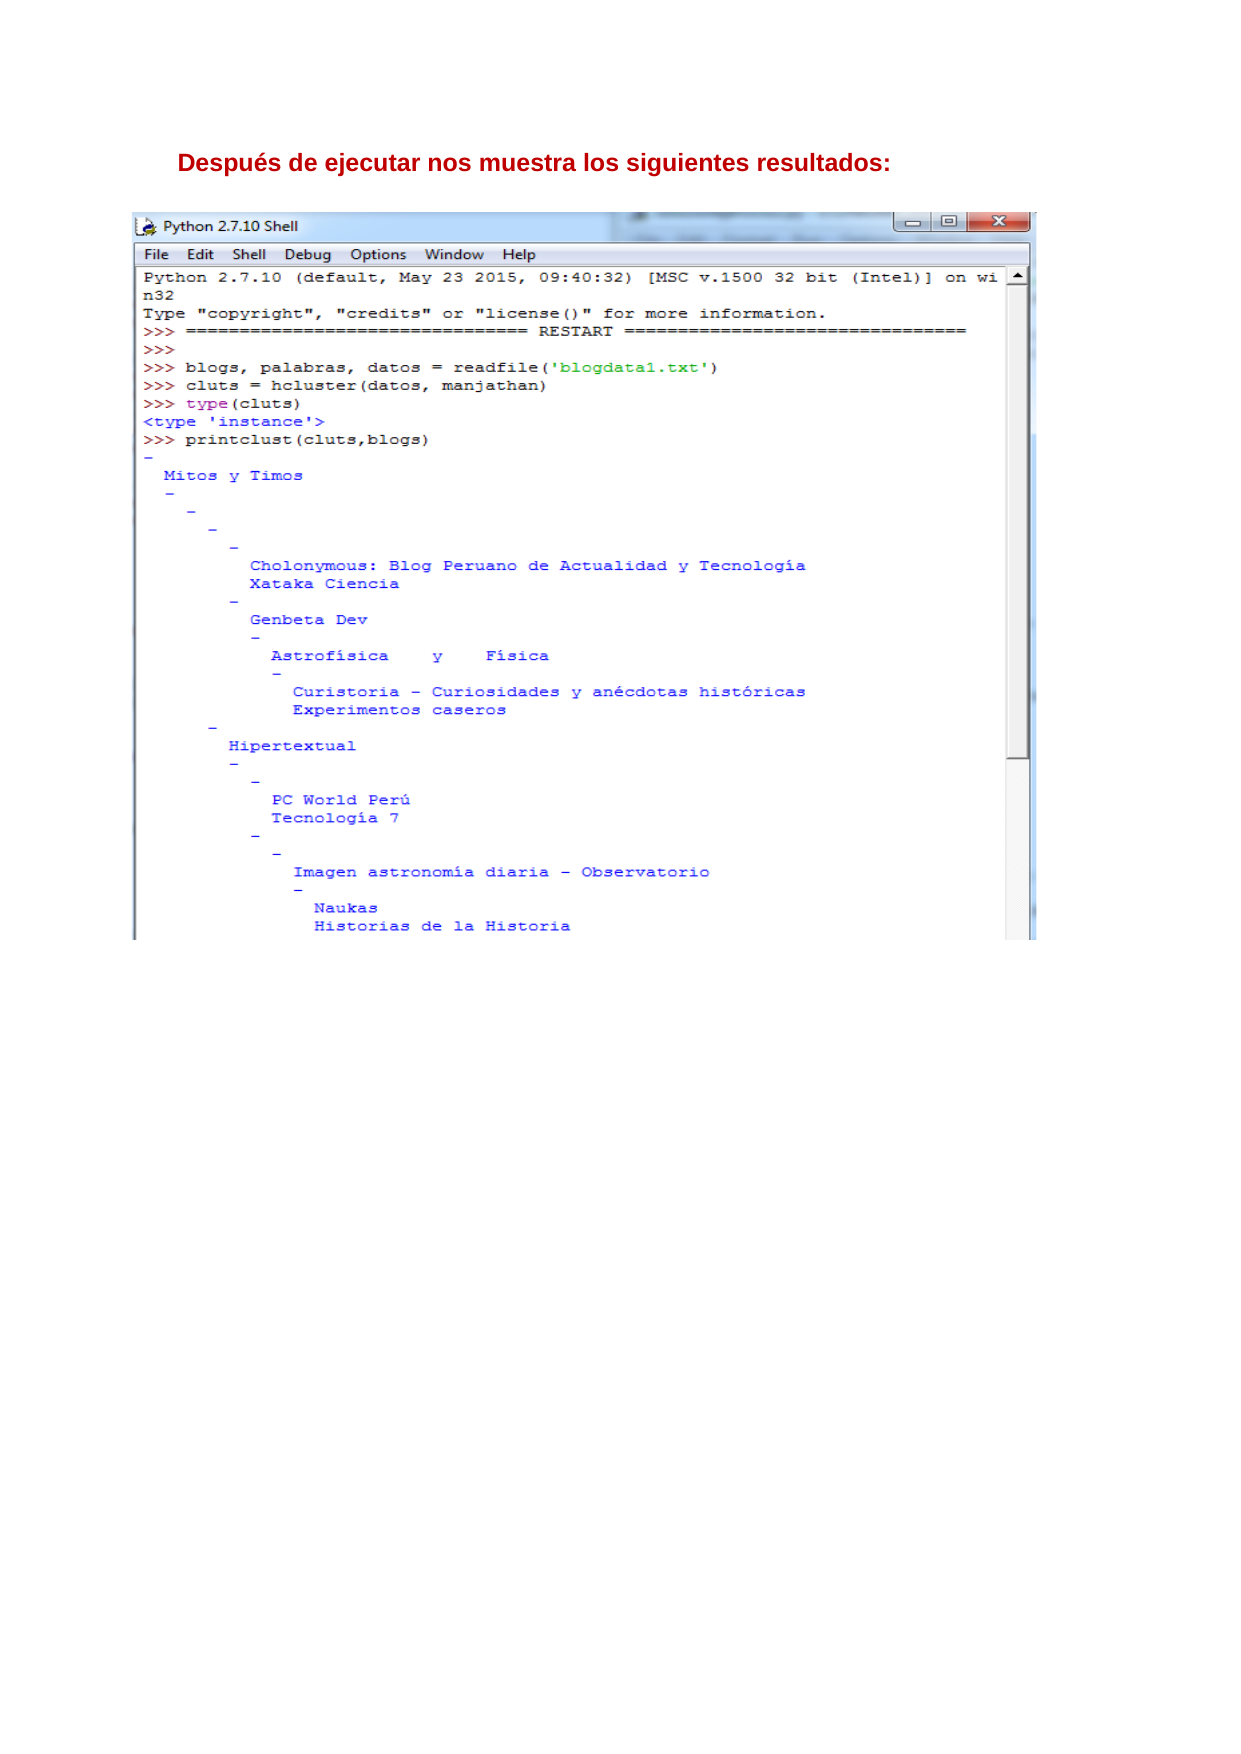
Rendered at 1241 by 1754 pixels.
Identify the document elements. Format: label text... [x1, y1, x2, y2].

picture [131, 212, 1037, 940]
text Después de ejecutar nos muestra los siguientes resultados: [177, 148, 1063, 176]
